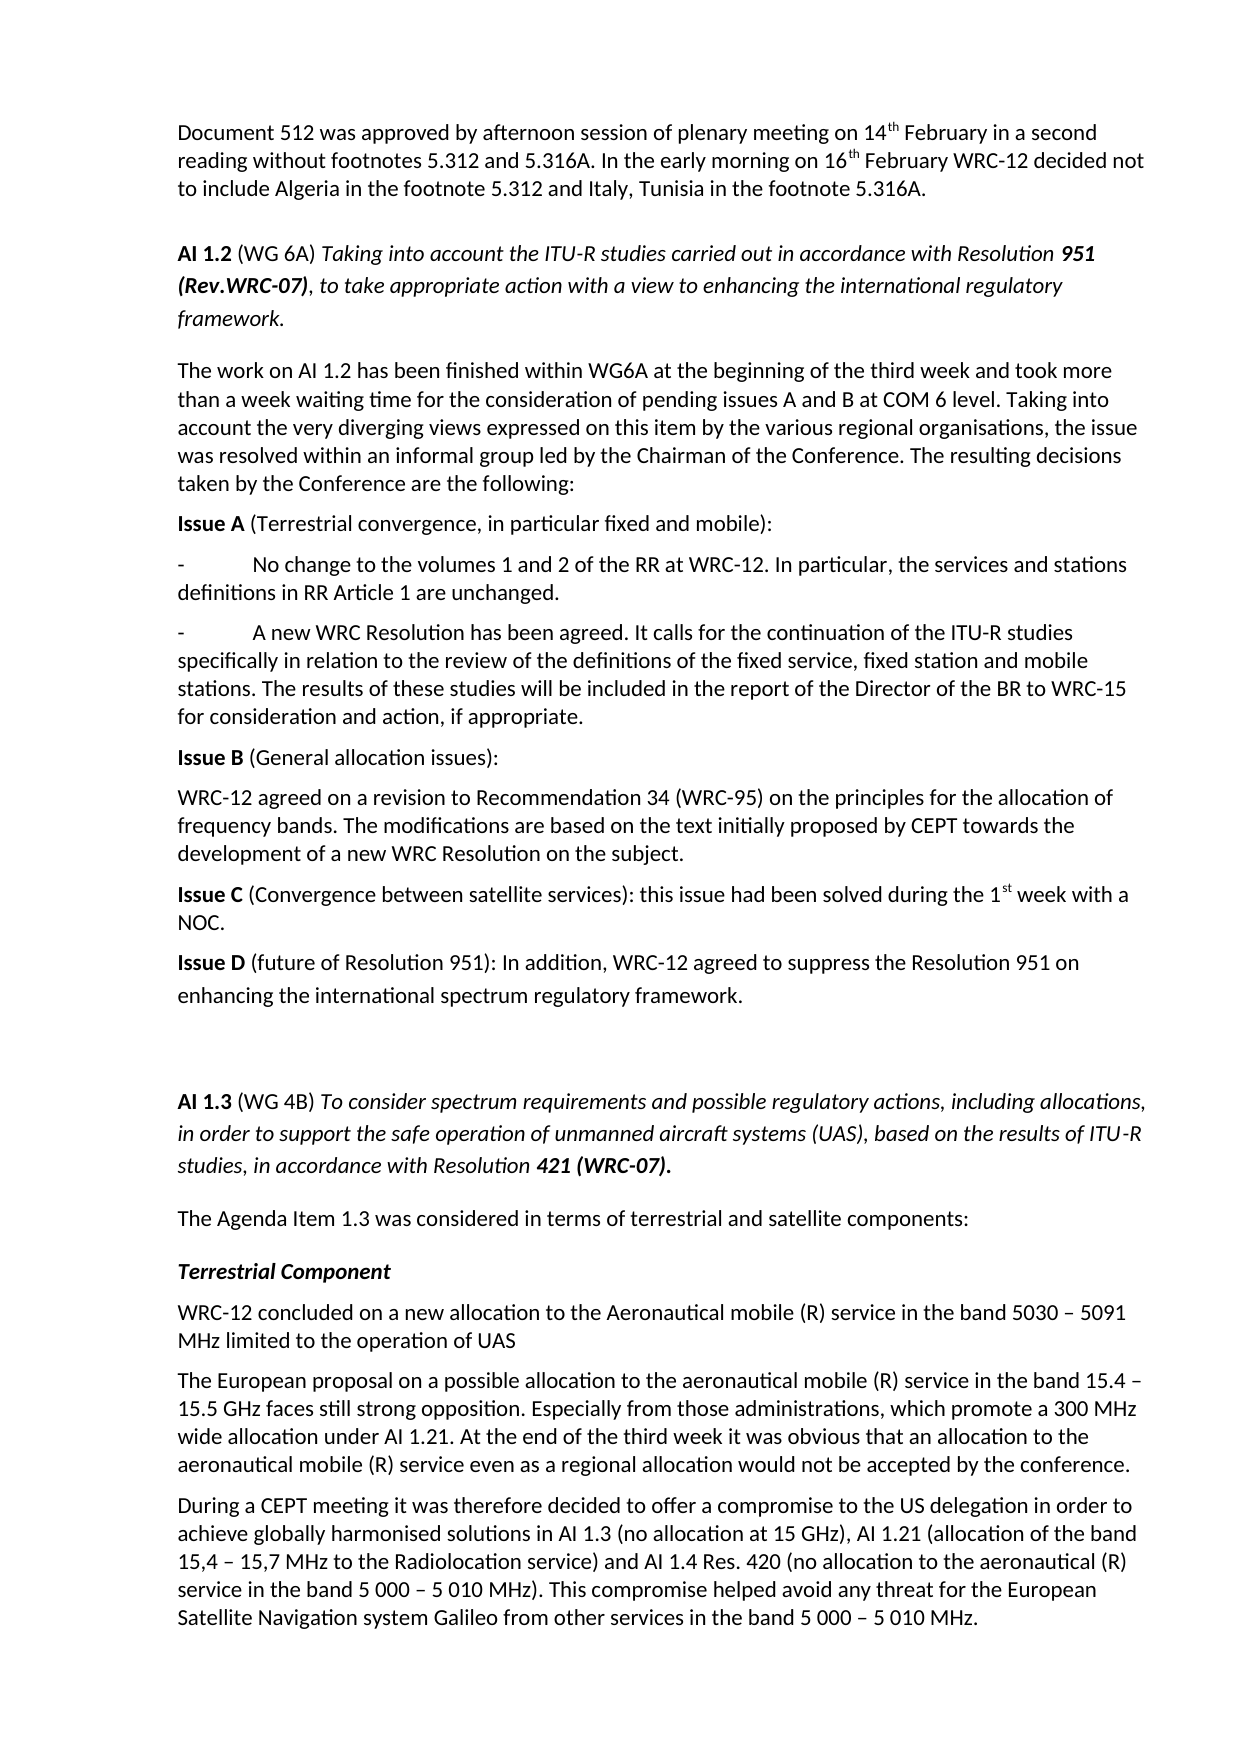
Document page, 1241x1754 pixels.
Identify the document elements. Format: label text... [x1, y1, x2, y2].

text - A new WRC Resolution has been agreed. It calls for the continuation of the ITU-R studies specifically in relation to the review of the definitions of the fixed service, fixed station and mobile stations. The results of these studies will be included in the report of the Director of the BR to WRC-15 for consideration and action, if appropriate. [177, 618, 1152, 730]
text Issue B (General allocation issues): [177, 743, 1152, 771]
text Issue A (Terrestrial convergence, in particular fixed and mobile): [177, 509, 1152, 537]
text The Agenda Item 1.3 was considered in terms of terrestrial and satellite components: [177, 1204, 1152, 1232]
text WRC-12 concluded on a new allocation to the Aeronautical mobile (R) service in the band 5030 – 5091 MHz limited to the operation of UAS [177, 1298, 1152, 1354]
text During a CEPT meeting it was therefore decided to offer a compromise to the US delegation in order to achieve globally harmonised solutions in AI 1.3 (no allocation at 15 GHz), AI 1.21 (allocation of the band 15,4 – 15,7 MHz to the Radiolocation service) and AI 1.4 Res. 420 (no allocation to the aeronautical (R) service in the band 5 000 – 5 010 MHz). This compromise helped avoid any threat for the European Satellite Navigation system Galileo from other services in the band 5 000 – 5 010 MHz. [177, 1491, 1152, 1631]
text Issue D (future of Resolution 951): In addition, WRC-12 agreed to suppress the Resolution 951 on enhancing the international spectrum regulatory framework. [177, 948, 1152, 1009]
text AI 1.2 (WG 6A) Taking into account the ITU-R studies carried out in accordance with Resolution 951 (Rev.WRC-07), to take appropriate action with a view to enhancing the international regulatory framework. [177, 239, 1152, 332]
text AI 1.3 (WG 4B) To consider spectrum requirements and possible regulatory actions, including allocations, in order to support the safe operation of unmanned aircraft systems (UAS), based on the results of ITU-R studies, in accordance with Resolution 421 (WRC-07). [177, 1087, 1152, 1179]
text - No change to the volumes 1 and 2 of the RR at WRC-12. In particular, the services and stations definitions in RR Article 1 are unchanged. [177, 550, 1152, 606]
text Document 512 was approved by afternoon session of plenary meeting on 14th February in a second reading without footnotes 5.312 and 5.316A. In the early morning on 16th February WRC-12 decided not to include Algeria in the footnote 5.312 and Italy, Tunisia in the footnote 5.316A. [177, 118, 1152, 202]
text Issue C (Convergence between satellite services): this issue had been solved during the 1st week with a NOC. [177, 880, 1152, 936]
text The European proposal on a possible allocation to the aeronautical mobile (R) service in the band 15.4 – 15.5 GHz faces still strong opposition. Especially from those administrations, which promote a 300 MHz wide allocation under AI 1.21. At the end of the third week it was obvious that an allocation to the aeronautical mobile (R) service even as a regional allocation would not be accepted by the conference. [177, 1366, 1152, 1478]
text Terrestrial Component [177, 1257, 1152, 1285]
text The work on AI 1.2 has been finished within WG6A at the beginning of the third week and took more than a week waiting time for the consideration of pending issues A and B at COM 6 level. Taking into account the very diverging views expressed on this item by the various regional organisations, the issue was resolved within an informal group led by the Chairman of the Conference. The resulting decisions taken by the Conference are the following: [177, 357, 1152, 497]
text WRC-12 agreed on a revision to Recommendation 34 (WRC-95) on the principles for the allocation of frequency bands. The modifications are based on the text initially proposed by CEPT towards the development of a new WRC Resolution on the subject. [177, 783, 1152, 867]
